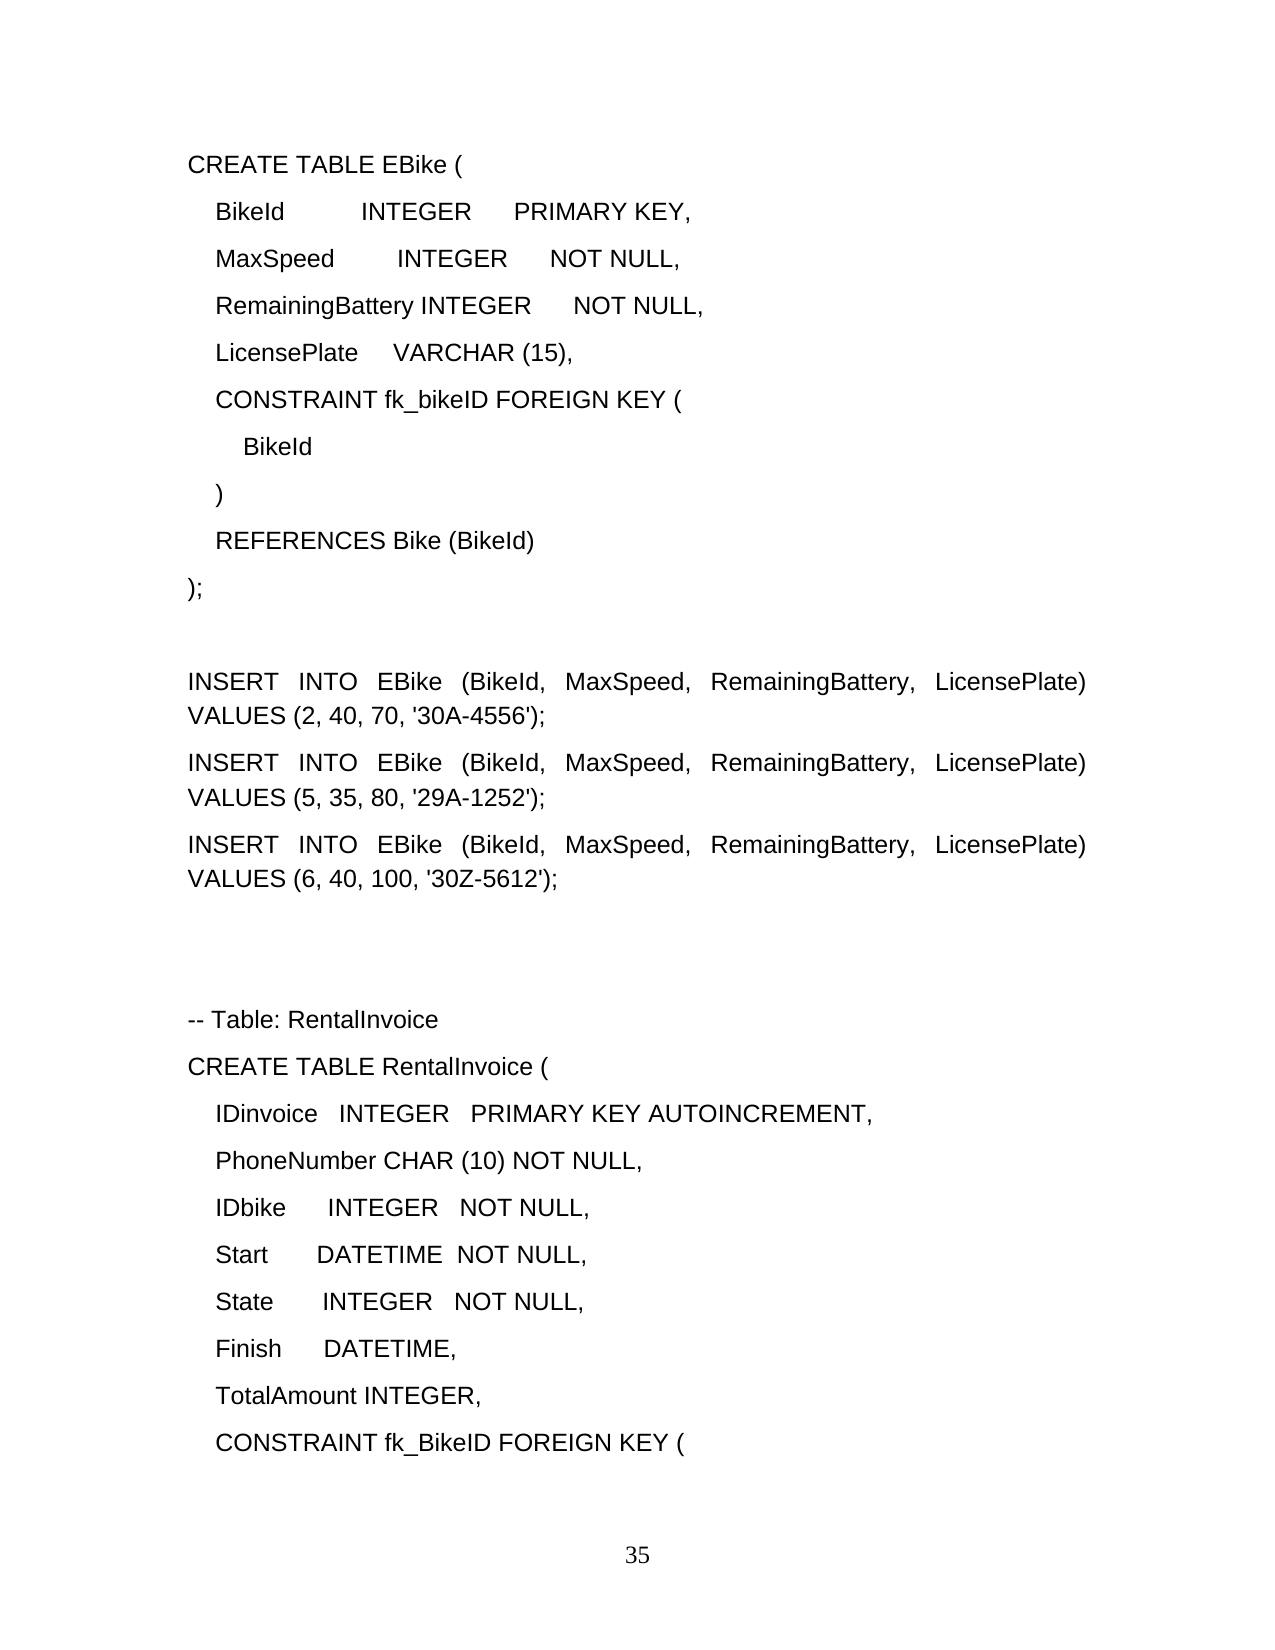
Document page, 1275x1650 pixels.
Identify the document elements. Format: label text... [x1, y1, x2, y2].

text REFERENCES Bike (BikeId) [187, 526, 1087, 554]
text ); [187, 573, 1087, 602]
text MaxSpeed INTEGER NOT NULL, [187, 244, 1087, 273]
text INSERT INTO EBike (BikeId, MaxSpeed, RemainingBattery, LicensePlate) VALUES (6, 40, 100, '30Z-5612'); [187, 830, 1087, 893]
text CREATE TABLE EBike ( [187, 150, 1087, 179]
text Start DATETIME NOT NULL, [187, 1240, 1087, 1269]
text CONSTRAINT fk_bikeID FOREIGN KEY ( [187, 385, 1087, 414]
text IDinvoice INTEGER PRIMARY KEY AUTOINCREMENT, [187, 1099, 1087, 1128]
text RemainingBattery INTEGER NOT NULL, [187, 291, 1087, 320]
text -- Table: RentalInvoice [187, 1005, 1087, 1034]
text INSERT INTO EBike (BikeId, MaxSpeed, RemainingBattery, LicensePlate) VALUES (2, 40, 70, '30A-4556'); [187, 667, 1087, 730]
text PhoneNumber CHAR (10) NOT NULL, [187, 1146, 1087, 1175]
text LicensePlate VARCHAR (15), [187, 338, 1087, 367]
text Finish DATETIME, [187, 1334, 1087, 1363]
text BikeId [187, 432, 1087, 461]
text CREATE TABLE RentalInvoice ( [187, 1052, 1087, 1081]
text ) [187, 479, 1087, 508]
text INSERT INTO EBike (BikeId, MaxSpeed, RemainingBattery, LicensePlate) VALUES (5, 35, 80, '29A-1252'); [187, 748, 1087, 811]
text BikeId INTEGER PRIMARY KEY, [187, 197, 1087, 226]
text IDbike INTEGER NOT NULL, [187, 1193, 1087, 1222]
text TotalAmount INTEGER, [187, 1381, 1087, 1410]
text State INTEGER NOT NULL, [187, 1287, 1087, 1316]
text CONSTRAINT fk_BikeID FOREIGN KEY ( [187, 1428, 1087, 1457]
